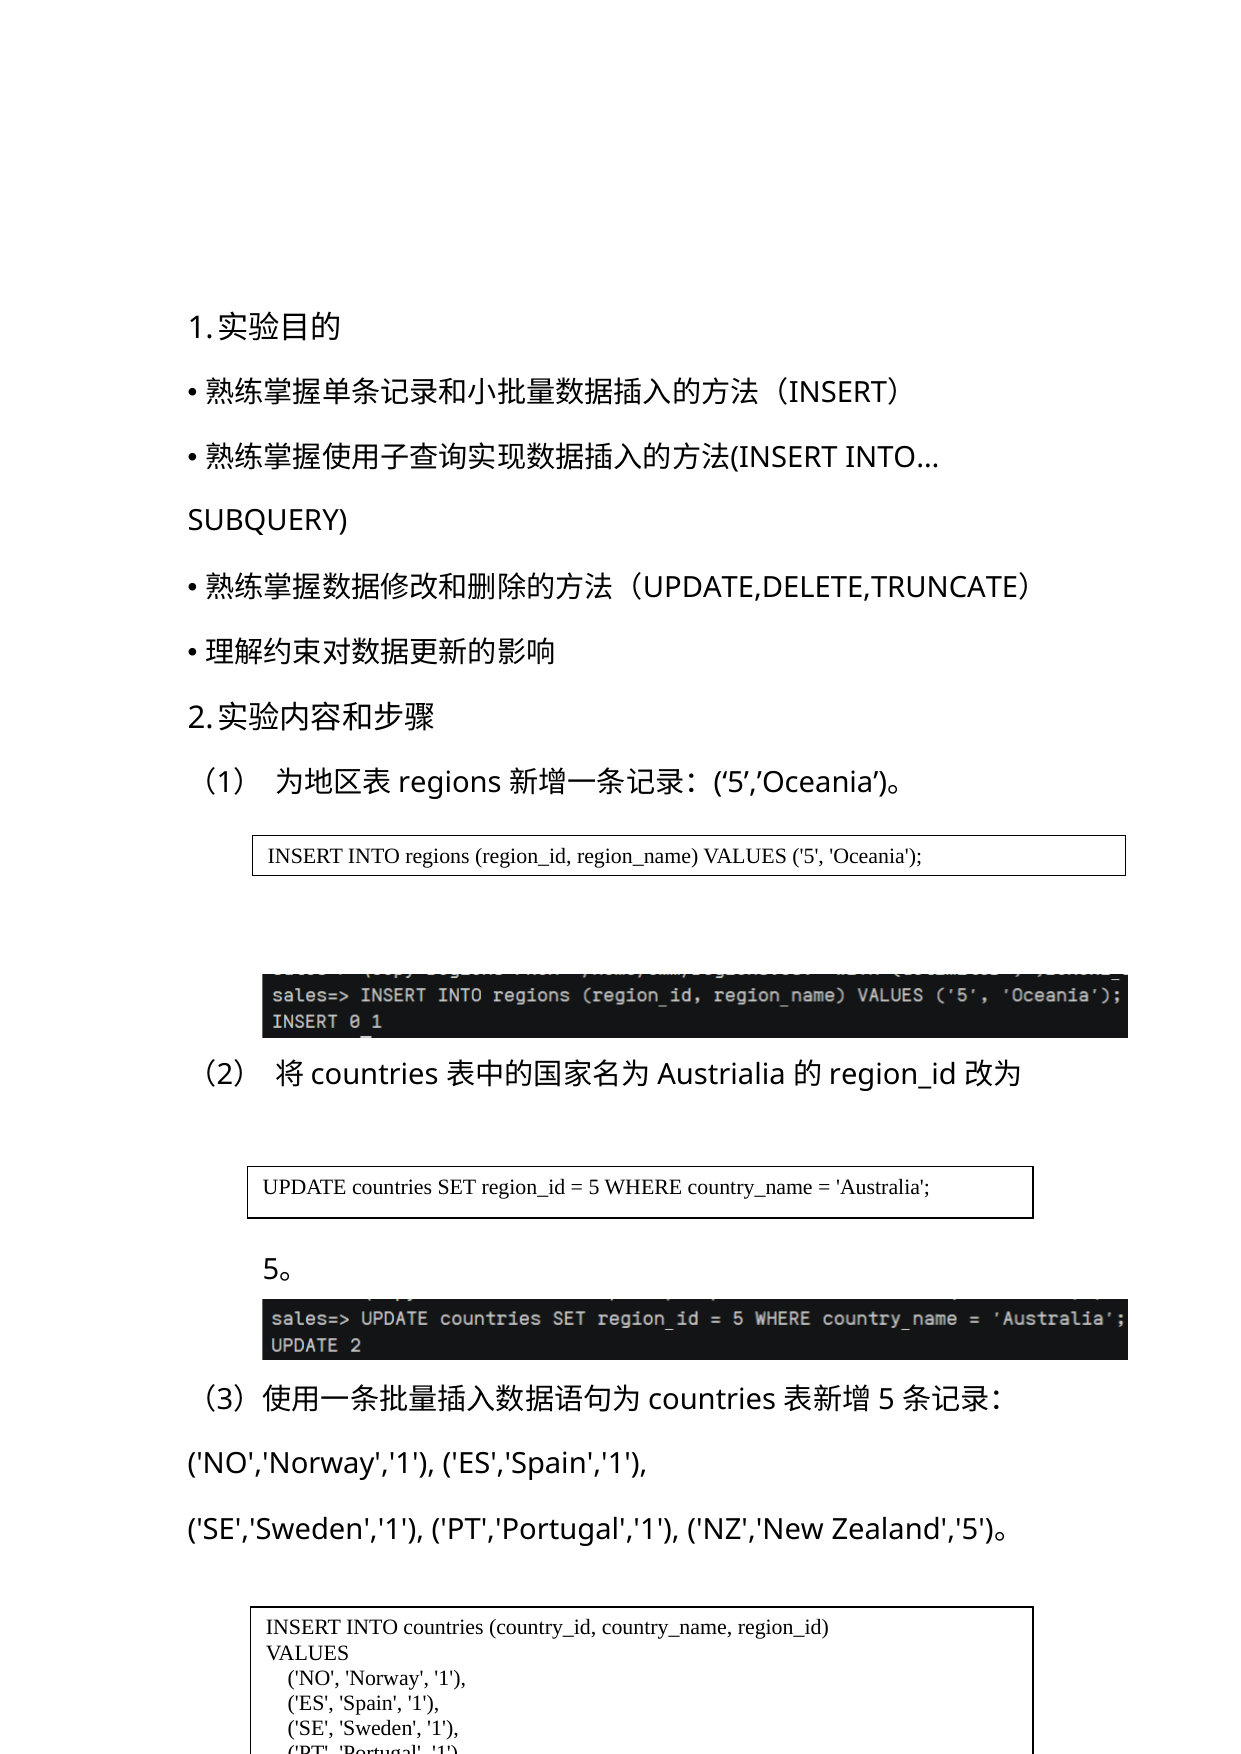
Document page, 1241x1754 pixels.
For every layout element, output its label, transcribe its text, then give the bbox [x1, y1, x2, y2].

list 将 countries 表中的国家名为 Austrialia 的 region_id 改为 5。 [187, 1039, 1053, 1299]
text 熟练掌握数据修改和删除的方法（UPDATE,DELETE,TRUNCATE） [187, 552, 1053, 617]
picture [262, 1299, 1128, 1360]
picture [262, 974, 1128, 1038]
text 熟练掌握单条记录和小批量数据插入的方法（INSERT） [187, 357, 1053, 422]
text 理解约束对数据更新的影响 [187, 617, 1053, 682]
list 为地区表 regions 新增一条记录：(‘5’,’Oceania’)。 [187, 747, 1053, 812]
text （3）使用一条批量插入数据语句为 countries 表新增 5 条记录：('NO','Norway','1'), ('ES','Spain','1'), [187, 1364, 1053, 1494]
text 熟练掌握使用子查询实现数据插入的方法(INSERT INTO…SUBQUERY) [187, 422, 1053, 552]
list 实验内容和步骤 [187, 682, 1053, 747]
text ('SE','Sweden','1'), ('PT','Portugal','1'), ('NZ','New Zealand','5')。 [187, 1494, 1053, 1559]
list 实验目的 [187, 292, 1053, 357]
